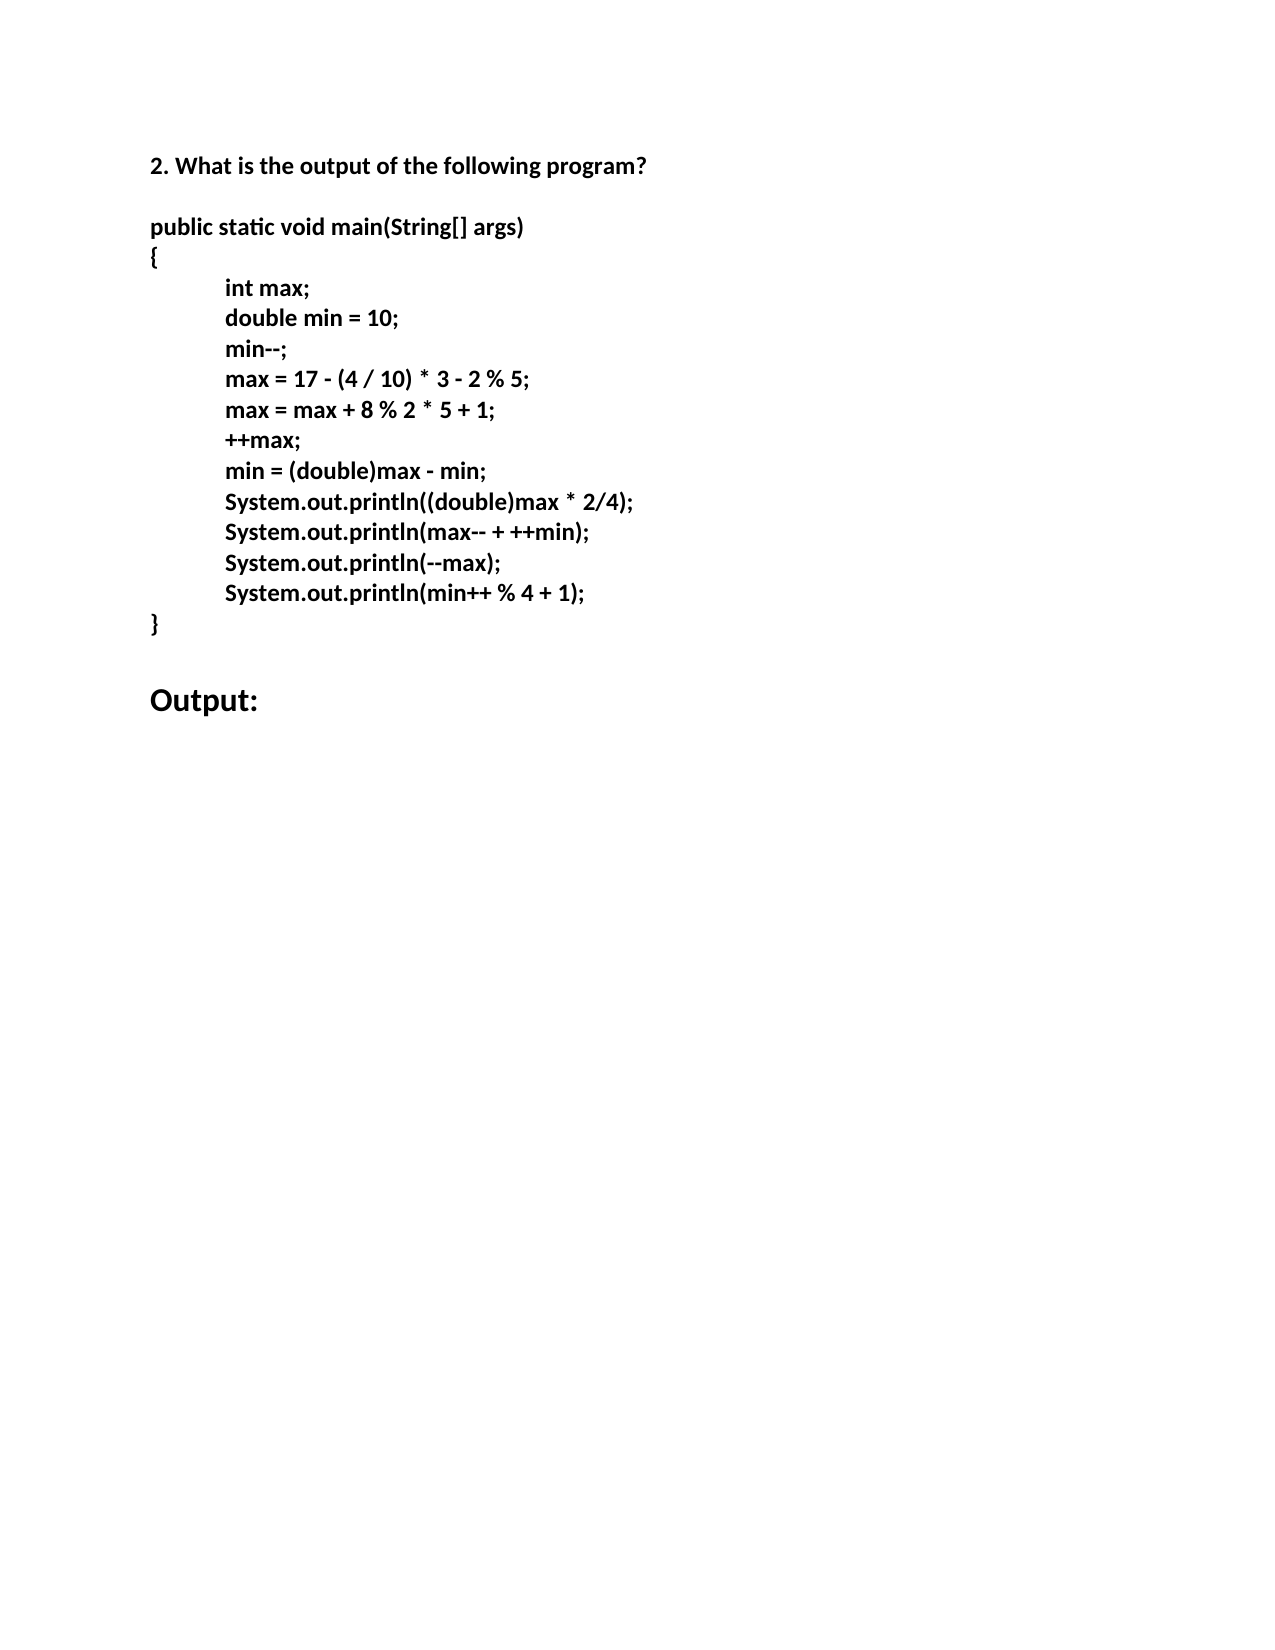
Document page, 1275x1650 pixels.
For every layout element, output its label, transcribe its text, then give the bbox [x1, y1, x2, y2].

text double min = 10; [150, 303, 1125, 333]
text { [150, 242, 1125, 272]
text System.out.println(max-- + ++min); [150, 516, 1125, 547]
text } [150, 608, 1125, 638]
text System.out.println(min++ % 4 + 1); [150, 577, 1125, 608]
text System.out.println(--max); [150, 547, 1125, 577]
text 2. What is the output of the following program? [150, 150, 1125, 181]
text min--; [150, 333, 1125, 364]
text max = 17 - (4 / 10) * 3 - 2 % 5; [150, 364, 1125, 394]
text public static void main(String[] args) [150, 211, 1125, 242]
text max = max + 8 % 2 * 5 + 1; [150, 394, 1125, 425]
text System.out.println((double)max * 2/4); [150, 486, 1125, 516]
text int max; [150, 272, 1125, 303]
text min = (double)max - min; [150, 455, 1125, 486]
text Output: 3. Write a class named BoxFigure that produces the following pattern. Create two helper methods, drawPlus() that prints the +/\/\/\+ and drawBars() that prints the | | [150, 679, 1125, 720]
text ++max; [150, 425, 1125, 455]
